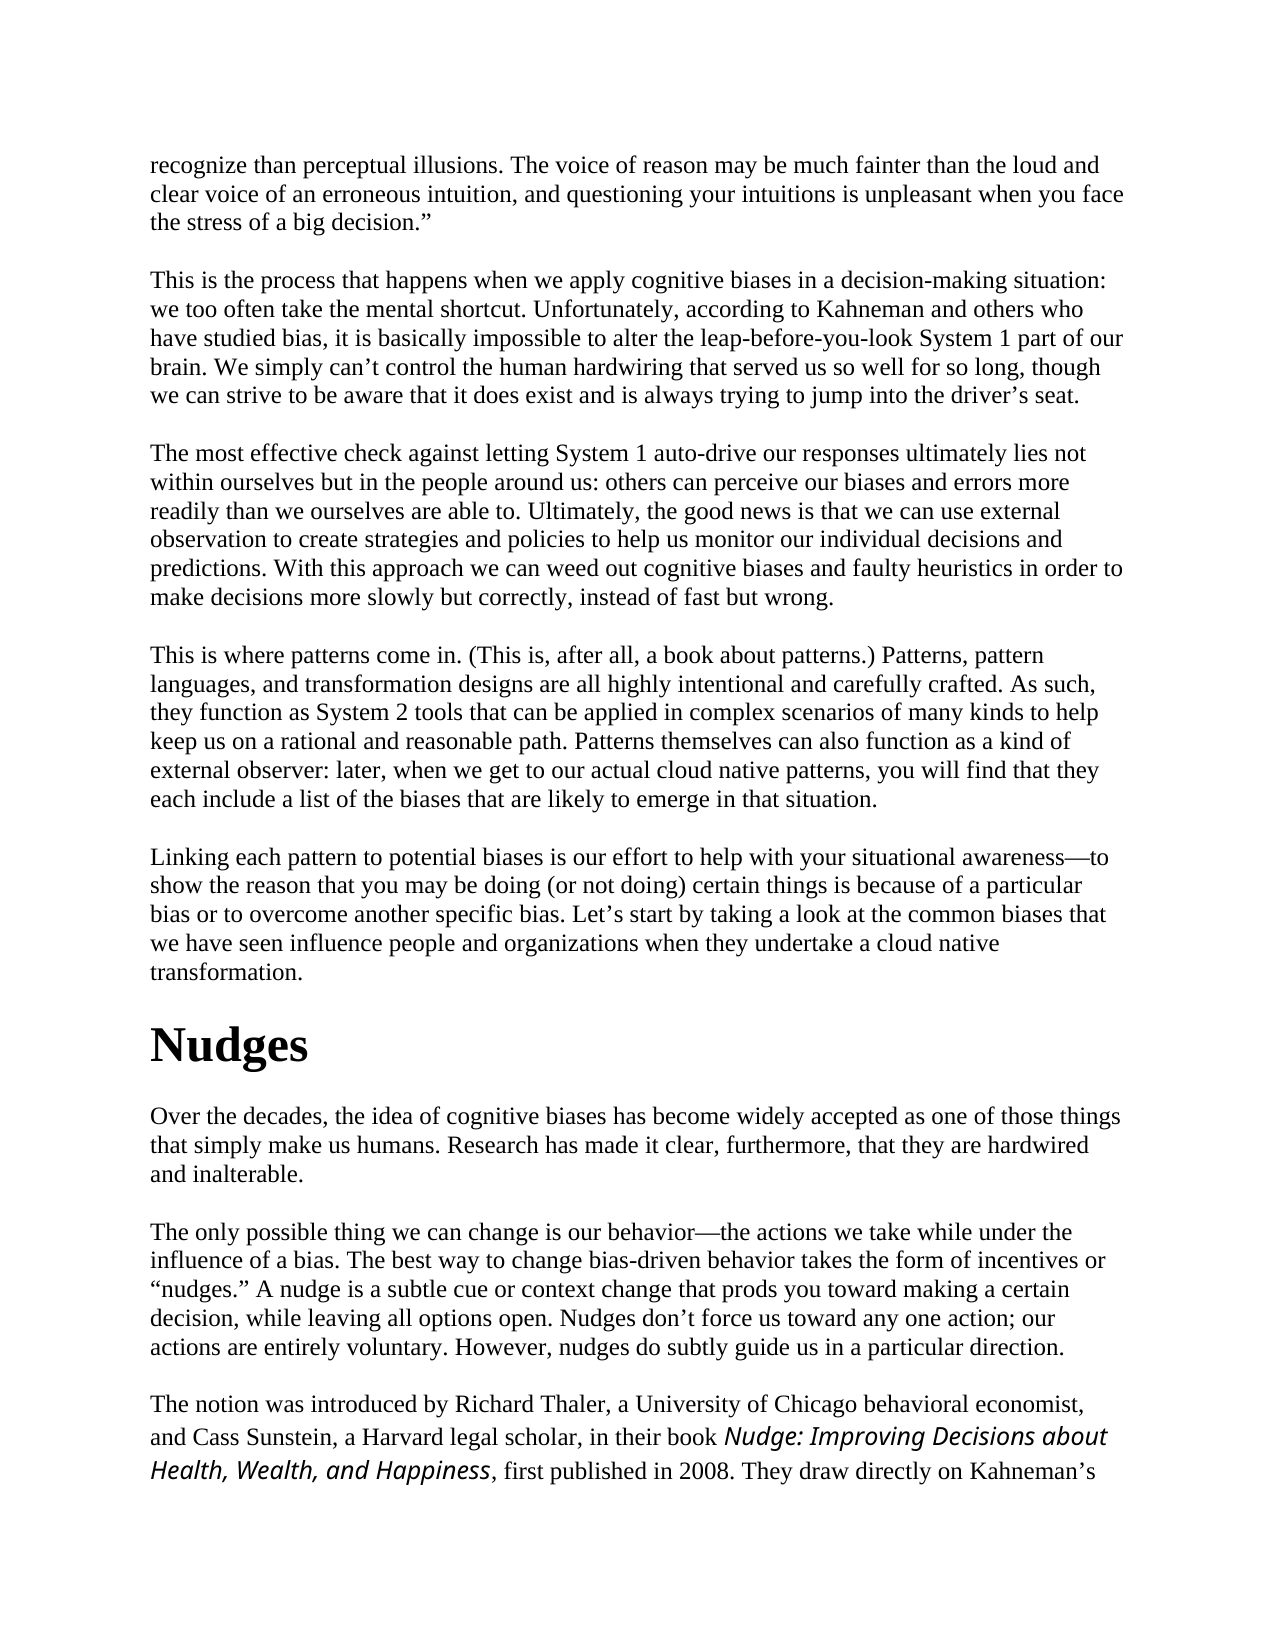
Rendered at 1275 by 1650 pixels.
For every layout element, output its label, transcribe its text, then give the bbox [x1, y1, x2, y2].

text This is where patterns come in. (This is, after all, a book about patterns.) Patterns, pattern languages, and transformation designs are all highly intentional and carefully crafted. As such, they function as System 2 tools that can be applied in complex scenarios of many kinds to help keep us on a rational and reasonable path. Patterns themselves can also function as a kind of external observer: later, when we get to our actual cloud native patterns, you will find that they each include a list of the biases that are likely to emerge in that situation. [150, 640, 1125, 812]
text This is the process that happens when we apply cognitive biases in a decision-making situation: we too often take the mental shortcut. Unfortunately, according to Kahneman and others who have studied bias, it is basically impossible to alter the leap-before-you-look System 1 part of our brain. We simply can’t control the human hardwiring that served us so well for so long, though we can strive to be aware that it does exist and is always trying to jump into the driver’s seat. [150, 265, 1125, 409]
text Over the decades, the idea of cognitive biases has become widely accepted as one of those things that simply make us humans. Research has made it clear, furthermore, that they are hardwired and inalterable. [150, 1101, 1125, 1187]
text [150, 150, 1125, 236]
text Linking each pattern to potential biases is our effort to help with your situational awareness—to show the reason that you may be doing (or not doing) certain things is because of a particular bias or to overcome another specific bias. Let’s start by taking a look at the common biases that we have seen influence people and organizations when they undertake a cloud native transformation. [150, 842, 1125, 985]
text The most effective check against letting System 1 auto-drive our responses ultimately lies not within ourselves but in the people around us: others can perceive our biases and errors more readily than we ourselves are able to. Ultimately, the good news is that we can use external observation to create strategies and policies to help us monitor our individual decisions and predictions. With this approach we can weed out cognitive biases and faulty heuristics in order to make decisions more slowly but correctly, instead of fast but wrong. [150, 438, 1125, 611]
text The only possible thing we can change is our behavior—the actions we take while under the influence of a bias. The best way to change bias-driven behavior takes the form of incentives or “nudges.” A nudge is a subtle cue or context change that prods you toward making a certain decision, while leaving all options open. Nudges don’t force us toward any one action; our actions are entirely voluntary. However, nudges do subtly guide us in a particular direction. [150, 1217, 1125, 1360]
text Nudges [150, 1014, 1125, 1072]
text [150, 1389, 1125, 1486]
